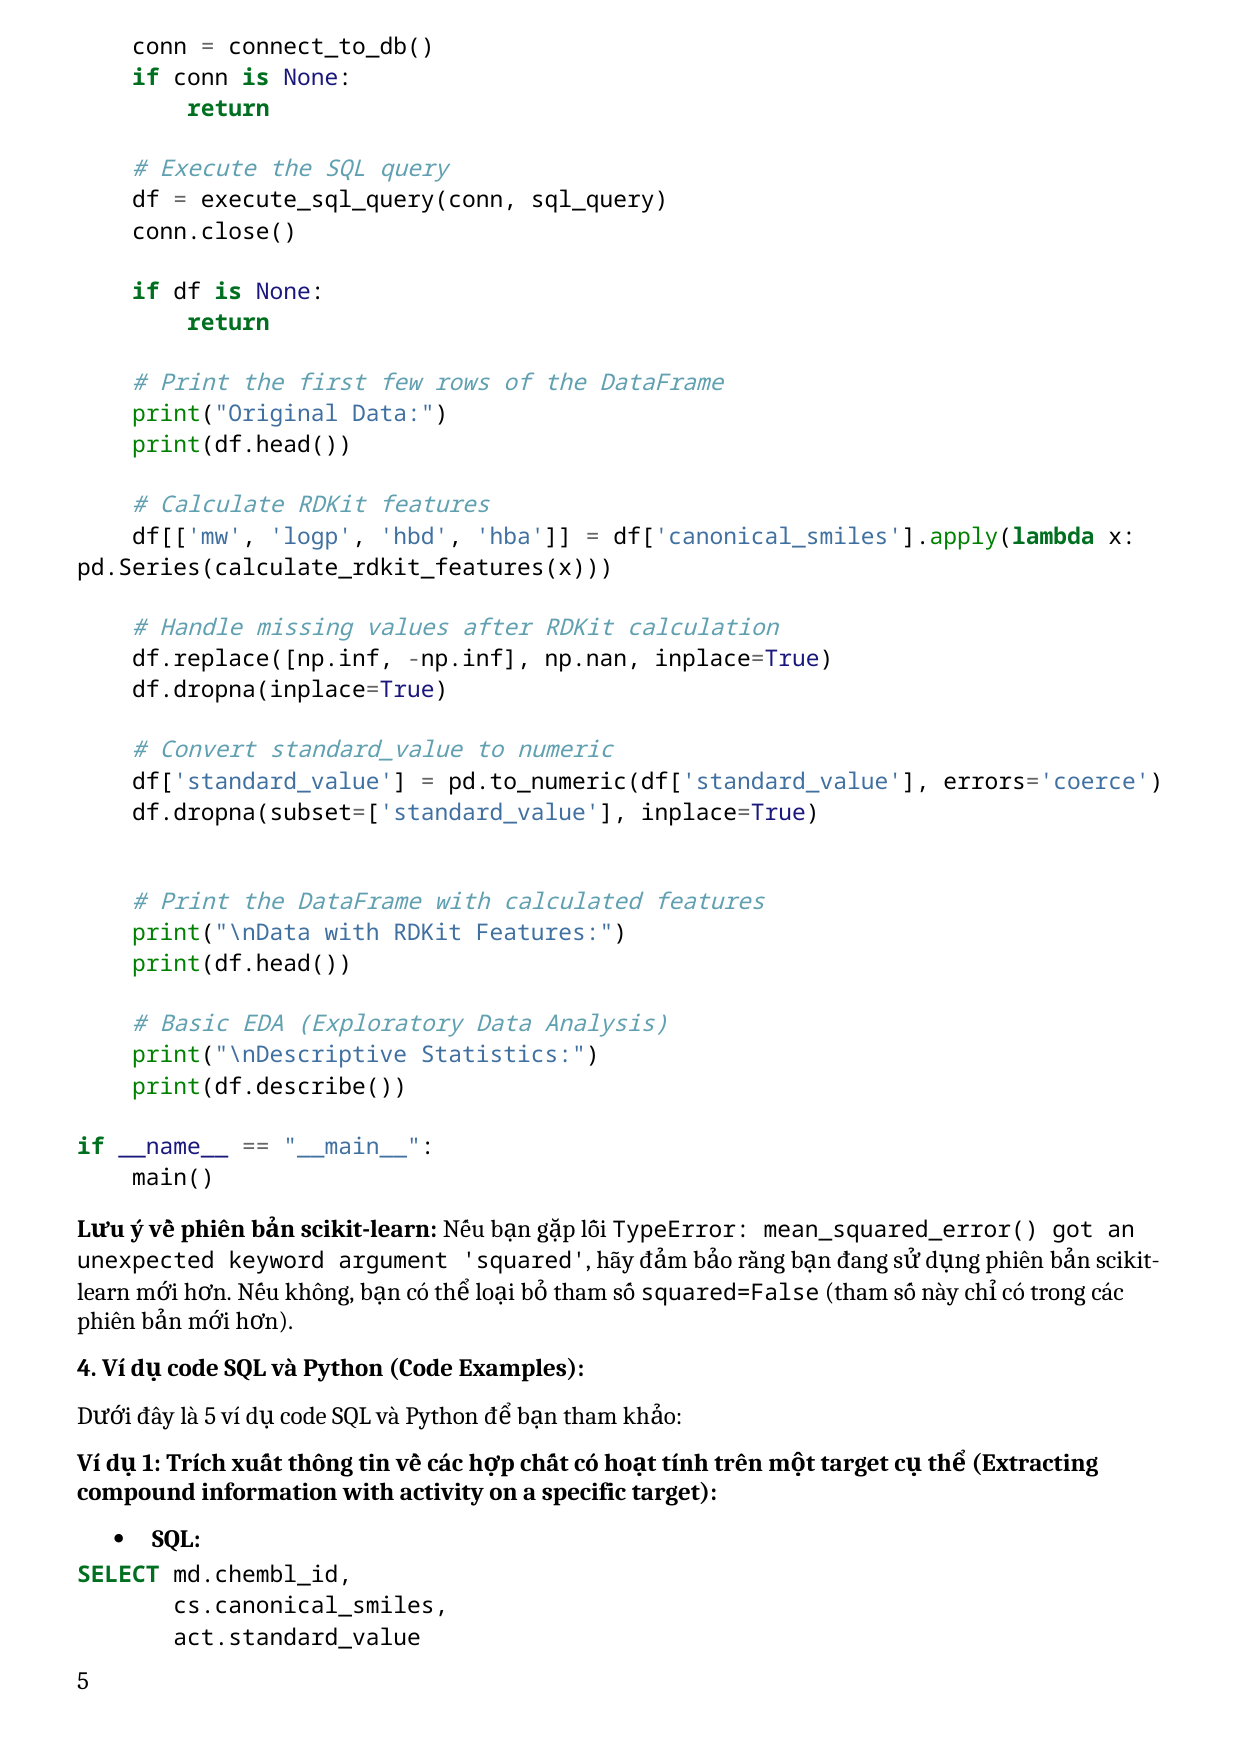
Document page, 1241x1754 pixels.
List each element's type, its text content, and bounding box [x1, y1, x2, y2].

text Ví dụ 1: Trích xuất thông tin về các hợp chất có hoạt tính trên một target cụ thể (Extracting compound information with activity on a specific target): [77, 1449, 1163, 1507]
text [77, 29, 1163, 1192]
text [77, 1558, 1163, 1652]
text 4. Ví dụ code SQL và Python (Code Examples): [77, 1354, 1163, 1383]
list SQL: [114, 1525, 1163, 1554]
text Lưu ý về phiên bản scikit-learn: Nếu bạn gặp lỗi TypeError: mean_squared_error() got an unexpected keyword argument 'squared', hãy đảm bảo rằng bạn đang sử dụng phiên bản scikit-learn mới hơn. Nếu không, bạn có thể loại bỏ tham số squared=False (tham số này chỉ có trong các phiên bản mới hơn). [77, 1213, 1163, 1335]
text Dưới đây là 5 ví dụ code SQL và Python để bạn tham khảo: [77, 1402, 1163, 1430]
